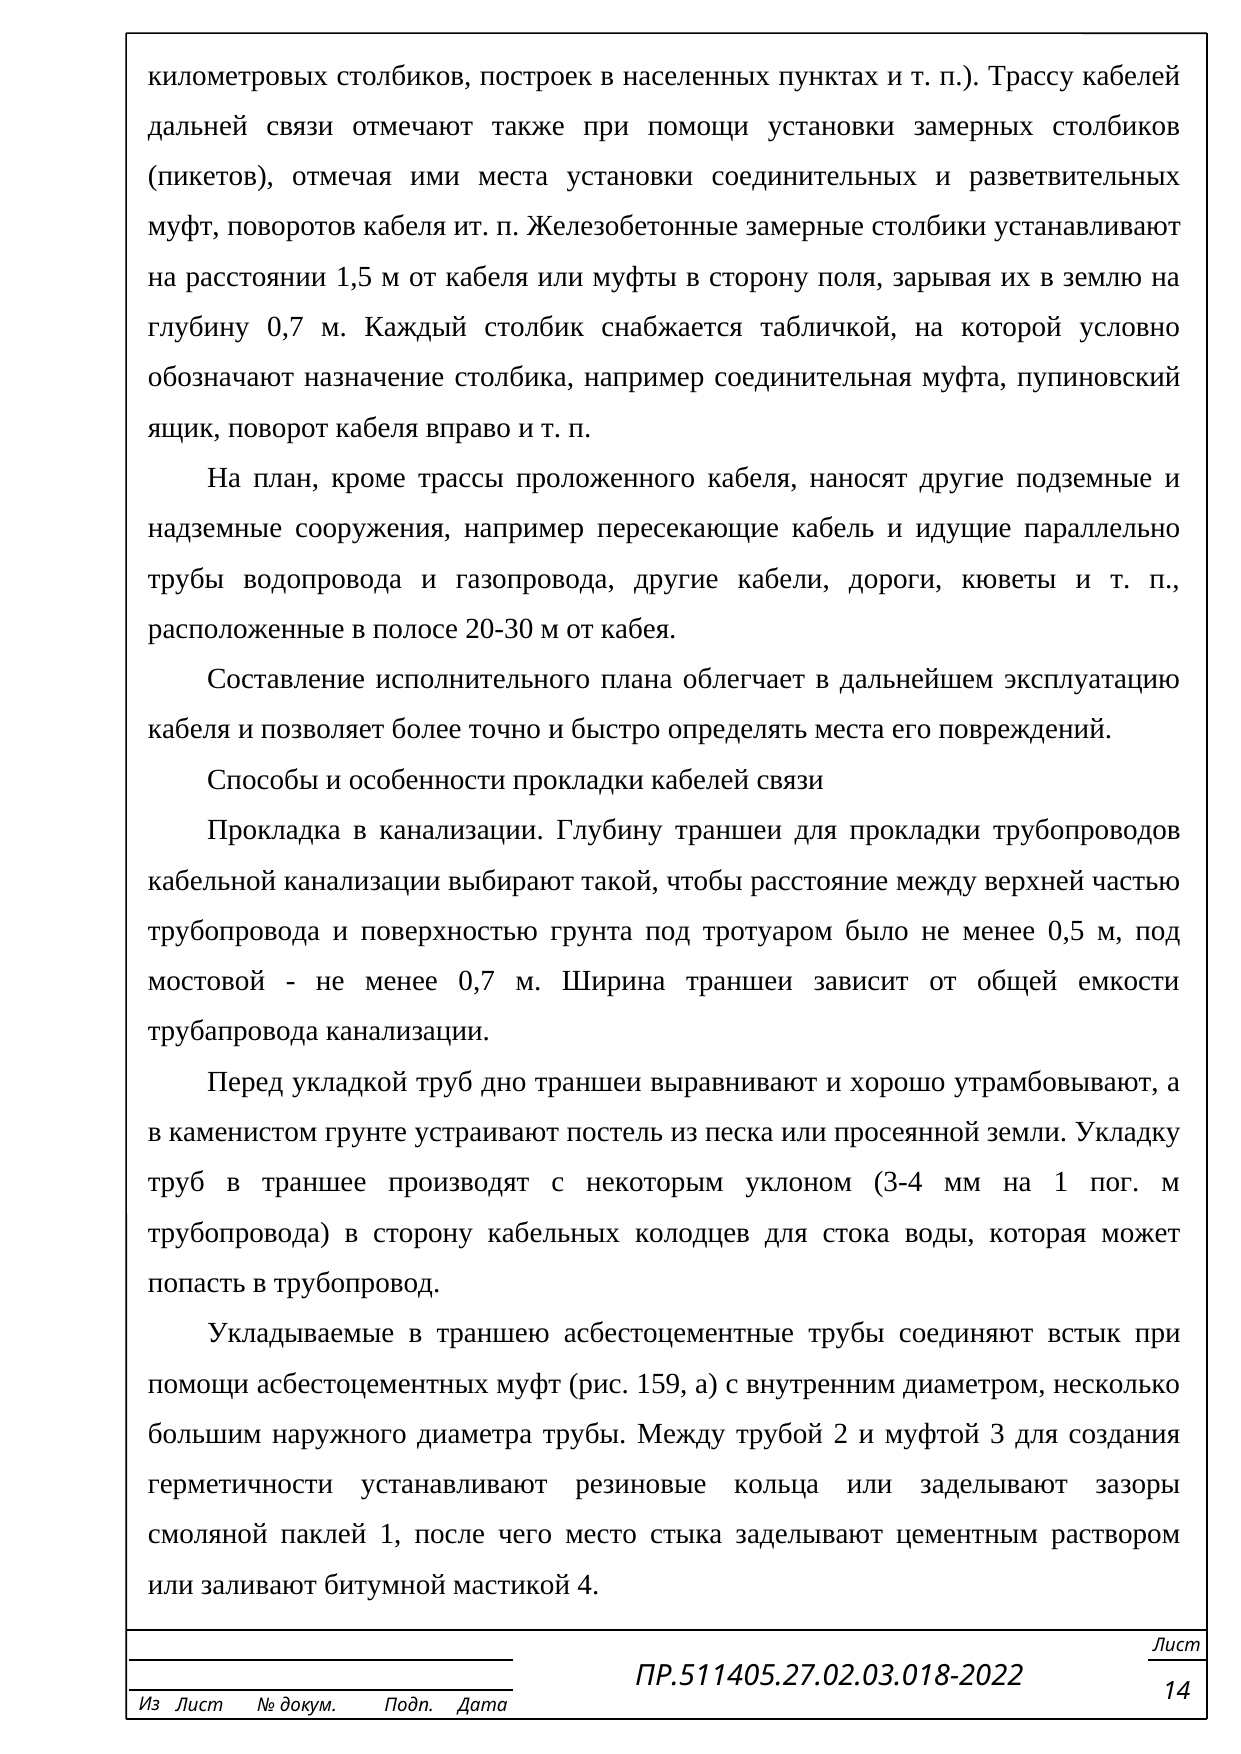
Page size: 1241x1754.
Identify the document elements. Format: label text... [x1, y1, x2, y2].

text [148, 58, 1181, 443]
text Составление исполнительного плана облегчает в дальнейшем эксплуатацию кабеля и позволяет более точно и быстро определять места его повреждений. [148, 661, 1181, 745]
text Укладываемые в траншею асбестоцементные трубы соединяют встык при помощи асбестоцементных муфт (рис. 159, а) с внутренним диаметром, несколько большим наружного диаметра трубы. Между трубой 2 и муфтой 3 для создания герметичности устанавливают резиновые кольца или заделывают зазоры смоляной паклей 1, после чего место стыка заделывают цементным раствором или заливают битумной мастикой 4. [148, 1315, 1181, 1601]
text Прокладка в канализации. Глубину траншеи для прокладки трубопроводов кабельной канализации выбирают такой, чтобы расстояние между верхней частью трубопровода и поверхностью грунта под тротуаром было не менее 0,5 м, под мостовой - не менее 0,7 м. Ширина траншеи зависит от общей емкости трубапровода канализации. [148, 812, 1181, 1047]
text Способы и особенности прокладки кабелей связи [148, 762, 1181, 796]
text Перед укладкой труб дно траншеи выравнивают и хорошо утрамбовывают, а в каменистом грунте устраивают постель из песка или просеянной земли. Укладку труб в траншее производят с некоторым уклоном (3-4 мм на 1 пог. м трубопровода) в сторону кабельных колодцев для стока воды, которая может попасть в трубопровод. [148, 1064, 1181, 1299]
text На план, кроме трассы проложенного кабеля, наносят другие подземные и надземные сооружения, например пересекающие кабель и идущие параллельно трубы водопровода и газопровода, другие кабели, дороги, кюветы и т. п., расположенные в полосе 20-30 м от кабея. [148, 460, 1181, 644]
